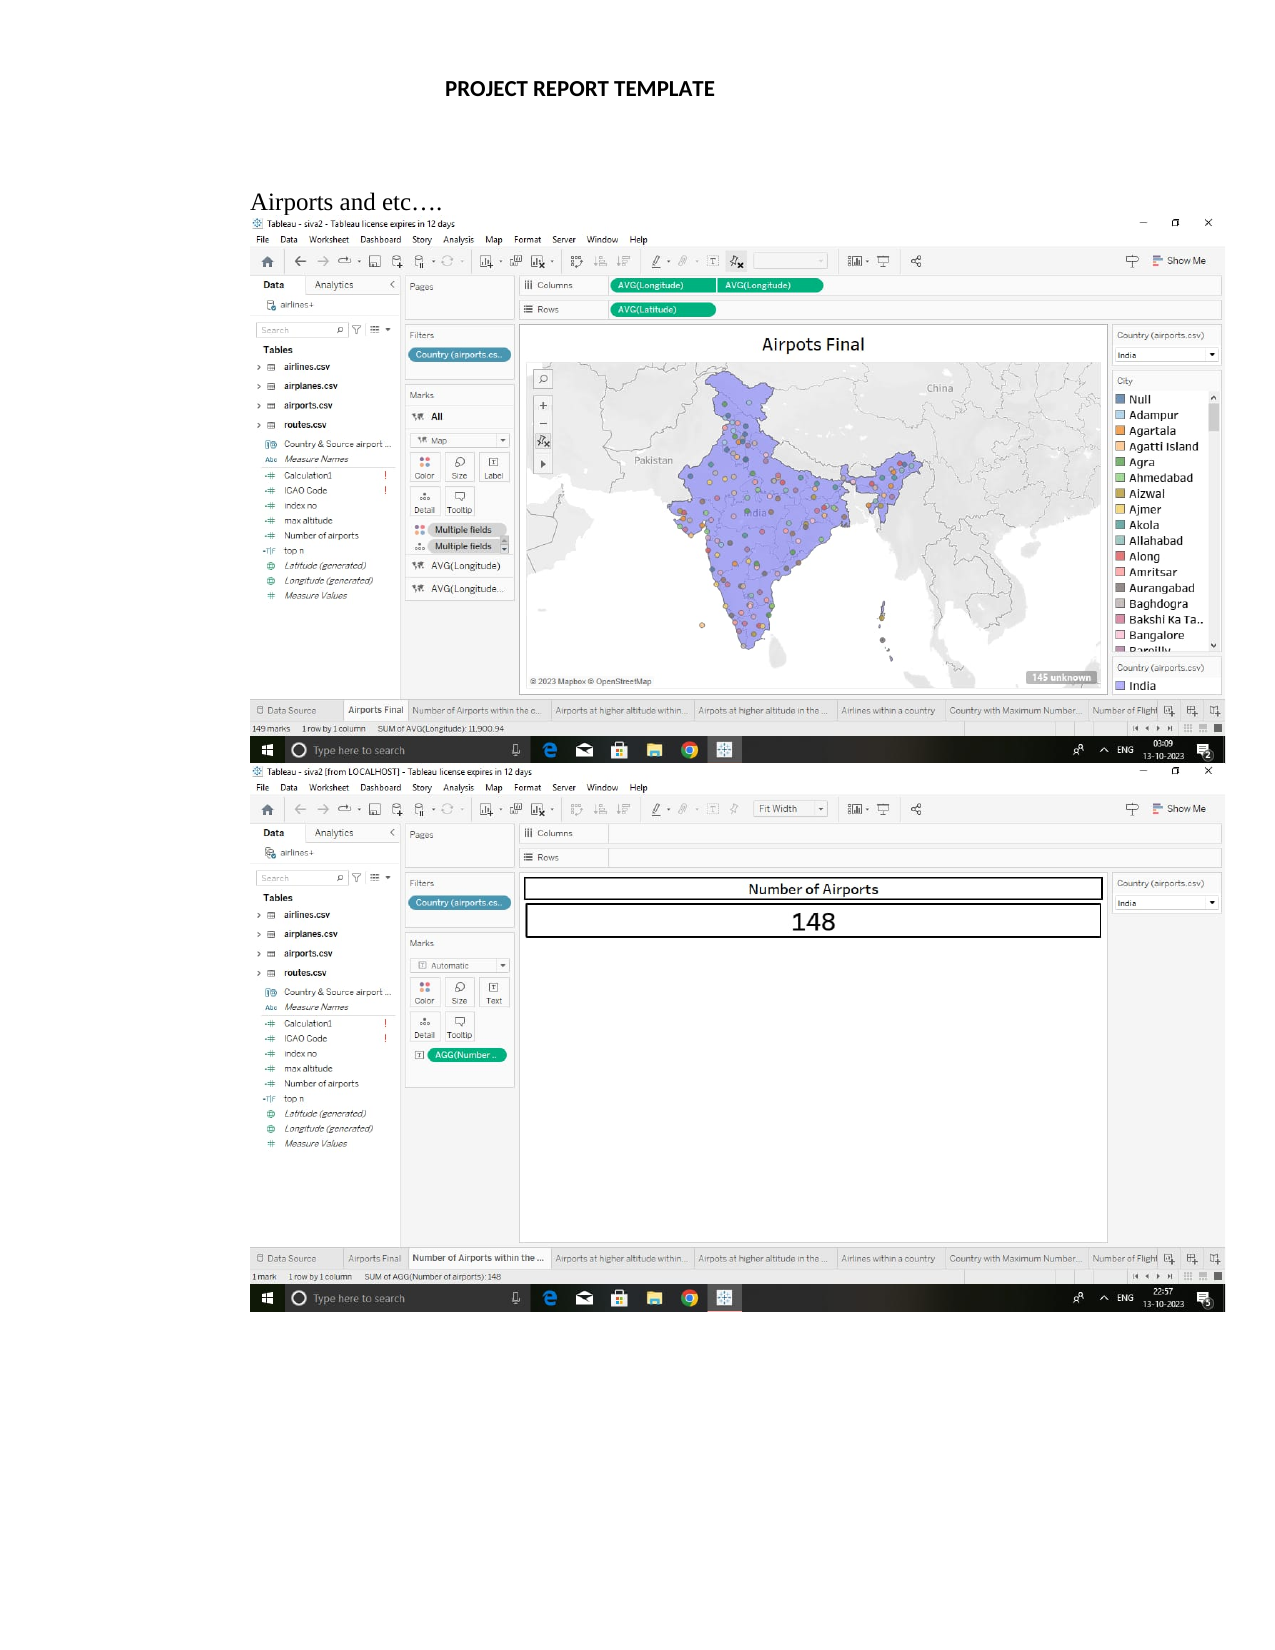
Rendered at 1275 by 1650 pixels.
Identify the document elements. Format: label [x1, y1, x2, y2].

picture [250, 215, 1225, 1312]
text [250, 187, 1125, 215]
